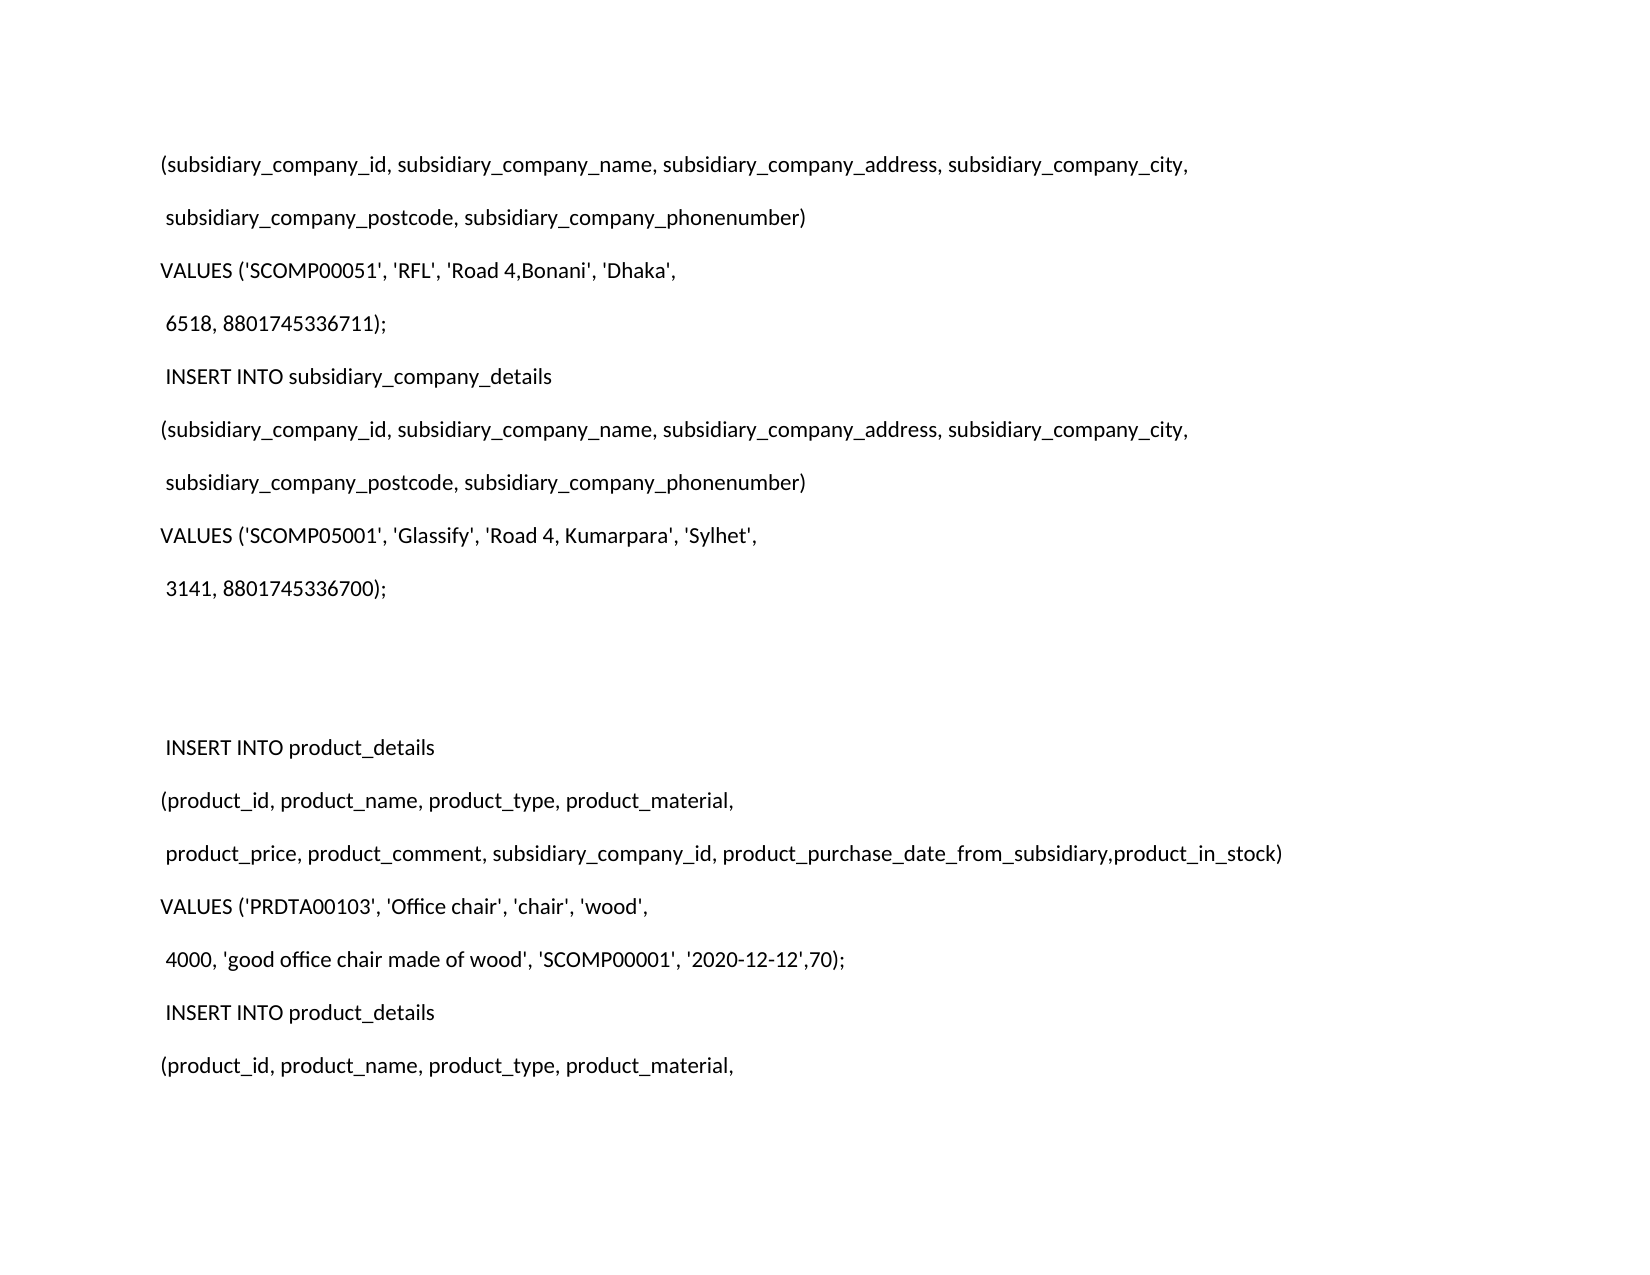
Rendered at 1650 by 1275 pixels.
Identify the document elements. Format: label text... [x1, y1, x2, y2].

text VALUES ('PRDTA00103', 'Office chair', 'chair', 'wood', [150, 892, 1500, 920]
text 3141, 8801745336700); [150, 574, 1500, 602]
text INSERT INTO subsidiary_company_details [150, 362, 1500, 390]
text product_price, product_comment, subsidiary_company_id, product_purchase_date_from_subsidiary,product_in_stock) [150, 839, 1500, 867]
text VALUES ('SCOMP00051', 'RFL', 'Road 4,Bonani', 'Dhaka', [150, 256, 1500, 284]
text INSERT INTO product_details [150, 733, 1500, 761]
text (product_id, product_name, product_type, product_material, [150, 1051, 1500, 1079]
text (subsidiary_company_id, subsidiary_company_name, subsidiary_company_address, subsidiary_company_city, [150, 150, 1500, 178]
text 4000, 'good office chair made of wood', 'SCOMP00001', '2020-12-12',70); [150, 945, 1500, 973]
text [150, 203, 1500, 231]
text VALUES ('SCOMP05001', 'Glassify', 'Road 4, Kumarpara', 'Sylhet', [150, 521, 1500, 549]
text subsidiary_company_postcode, subsidiary_company_phonenumber) [150, 468, 1500, 496]
text INSERT INTO product_details [150, 998, 1500, 1026]
text (subsidiary_company_id, subsidiary_company_name, subsidiary_company_address, subsidiary_company_city, [150, 415, 1500, 443]
text (product_id, product_name, product_type, product_material, [150, 786, 1500, 814]
text 6518, 8801745336711); [150, 309, 1500, 337]
